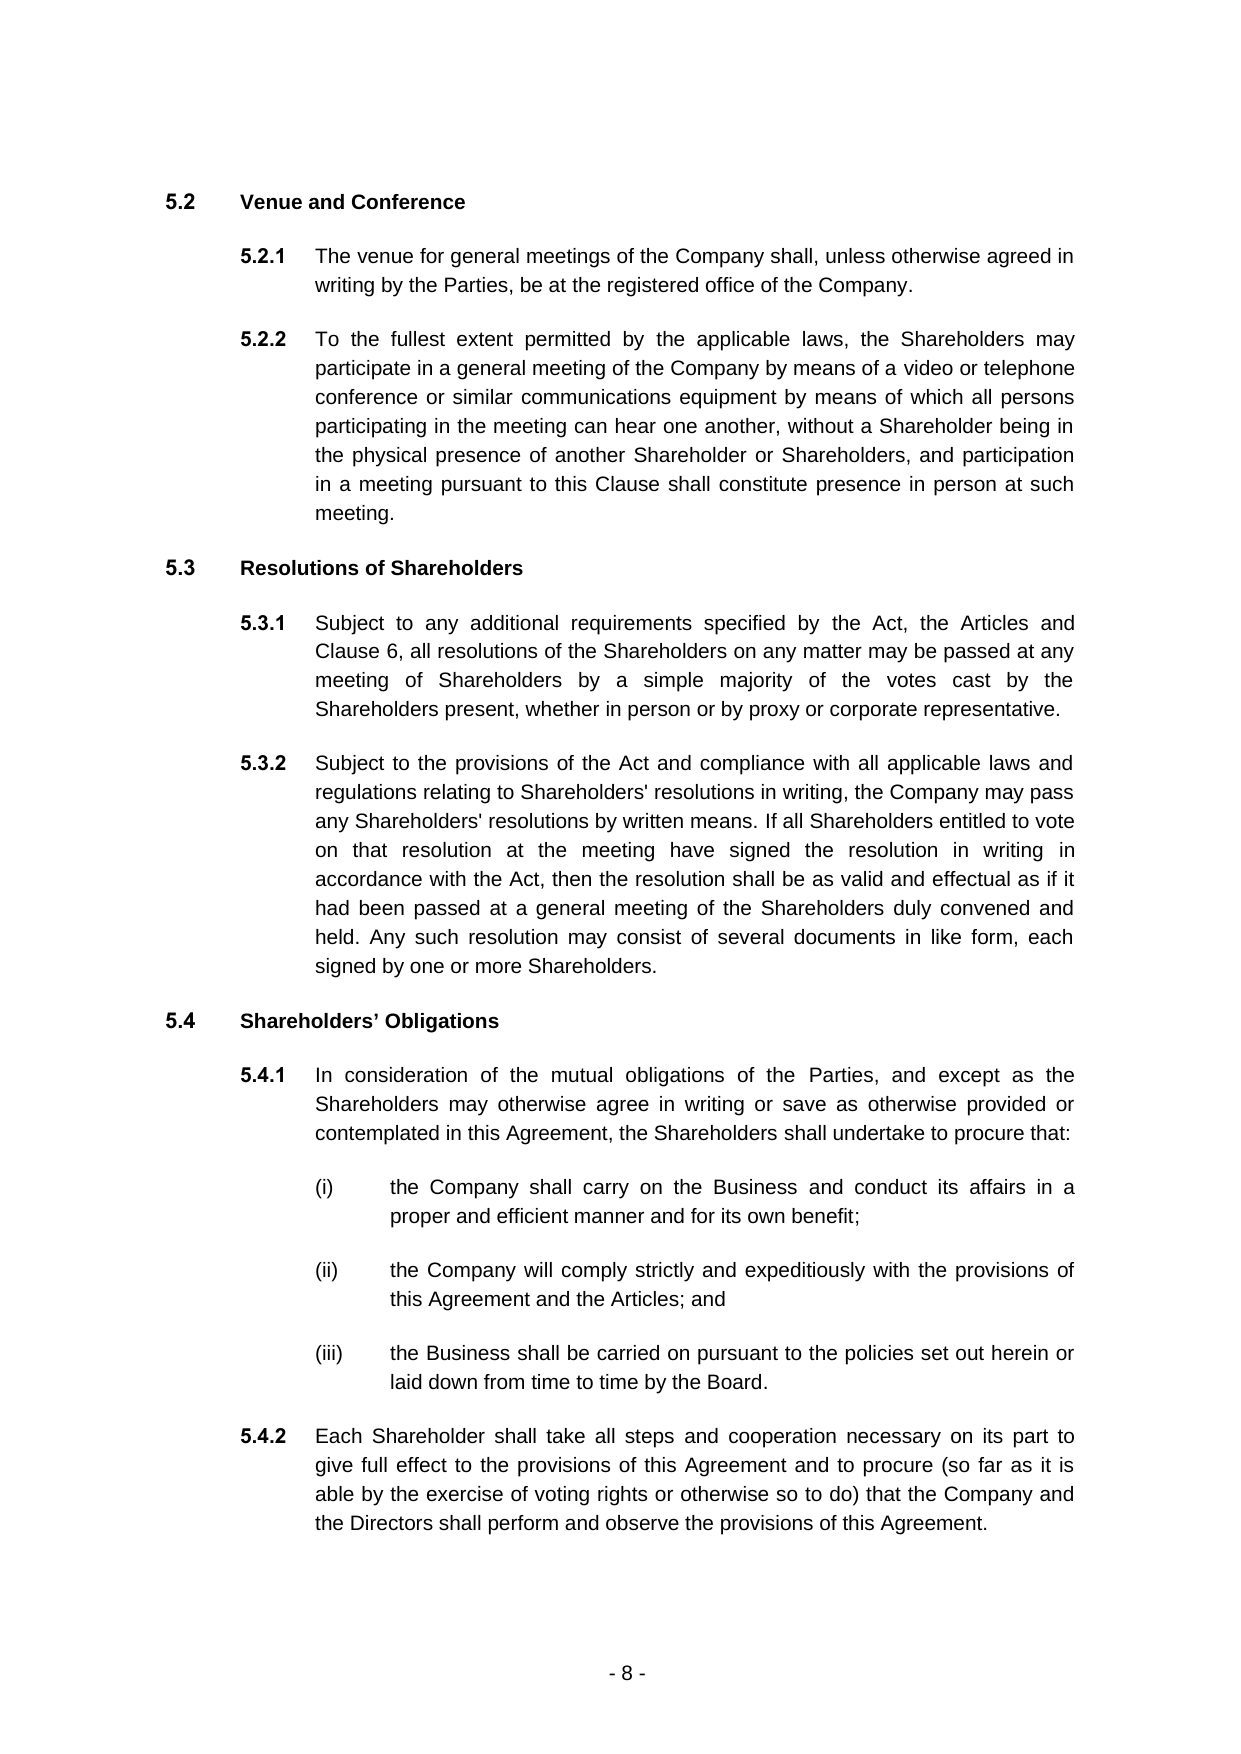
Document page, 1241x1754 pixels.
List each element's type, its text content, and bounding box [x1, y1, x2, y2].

subtitle Shareholders’ Obligations [165, 1008, 1075, 1033]
subtitle Resolutions of Shareholders [165, 555, 1075, 580]
subtitle the Business shall be carried on pursuant to the policies set out herein or laid down from time to time by the Board. [315, 1341, 1075, 1394]
subtitle The venue for general meetings of the Company shall, unless otherwise agreed in writing by the Parties, be at the registered office of the Company. [240, 244, 1075, 297]
subtitle the Company shall carry on the Business and conduct its affairs in a proper and efficient manner and for its own benefit; [315, 1175, 1075, 1228]
subtitle Subject to the provisions of the Act and compliance with all applicable laws and regulations relating to Shareholders' resolutions in writing, the Company may pass any Shareholders' resolutions by written means. If all Shareholders entitled to vote on that resolution at the meeting have signed the resolution in writing in accordance with the Act, then the resolution shall be as valid and effectual as if it had been passed at a general meeting of the Shareholders duly convened and held. Any such resolution may consist of several documents in like form, each signed by one or more Shareholders. [240, 751, 1075, 978]
subtitle In consideration of the mutual obligations of the Parties, and except as the Shareholders may otherwise agree in writing or save as otherwise provided or contemplated in this Agreement, the Shareholders shall undertake to procure that: [240, 1063, 1075, 1145]
subtitle Each Shareholder shall take all steps and cooperation necessary on its part to give full effect to the provisions of this Agreement and to procure (so far as it is able by the exercise of voting rights or otherwise so to do) that the Company and the Directors shall perform and observe the provisions of this Agreement. [240, 1424, 1075, 1535]
subtitle To the fullest extent permitted by the applicable laws, the Shareholders may participate in a general meeting of the Company by means of a video or telephone conference or similar communications equipment by means of which all persons participating in the meeting can hear one another, without a Shareholder being in the physical presence of another Shareholder or Shareholders, and participation in a meeting pursuant to this Clause shall constitute presence in person at such meeting. [240, 327, 1075, 525]
subtitle the Company will comply strictly and expeditiously with the provisions of this Agreement and the Articles; and [315, 1258, 1075, 1311]
subtitle Venue and Conference [165, 189, 1075, 214]
subtitle Subject to any additional requirements specified by the Act, the Articles and Clause 6, all resolutions of the Shareholders on any matter may be passed at any meeting of Shareholders by a simple majority of the votes cast by the Shareholders present, whether in person or by proxy or corporate representative. [240, 610, 1075, 721]
